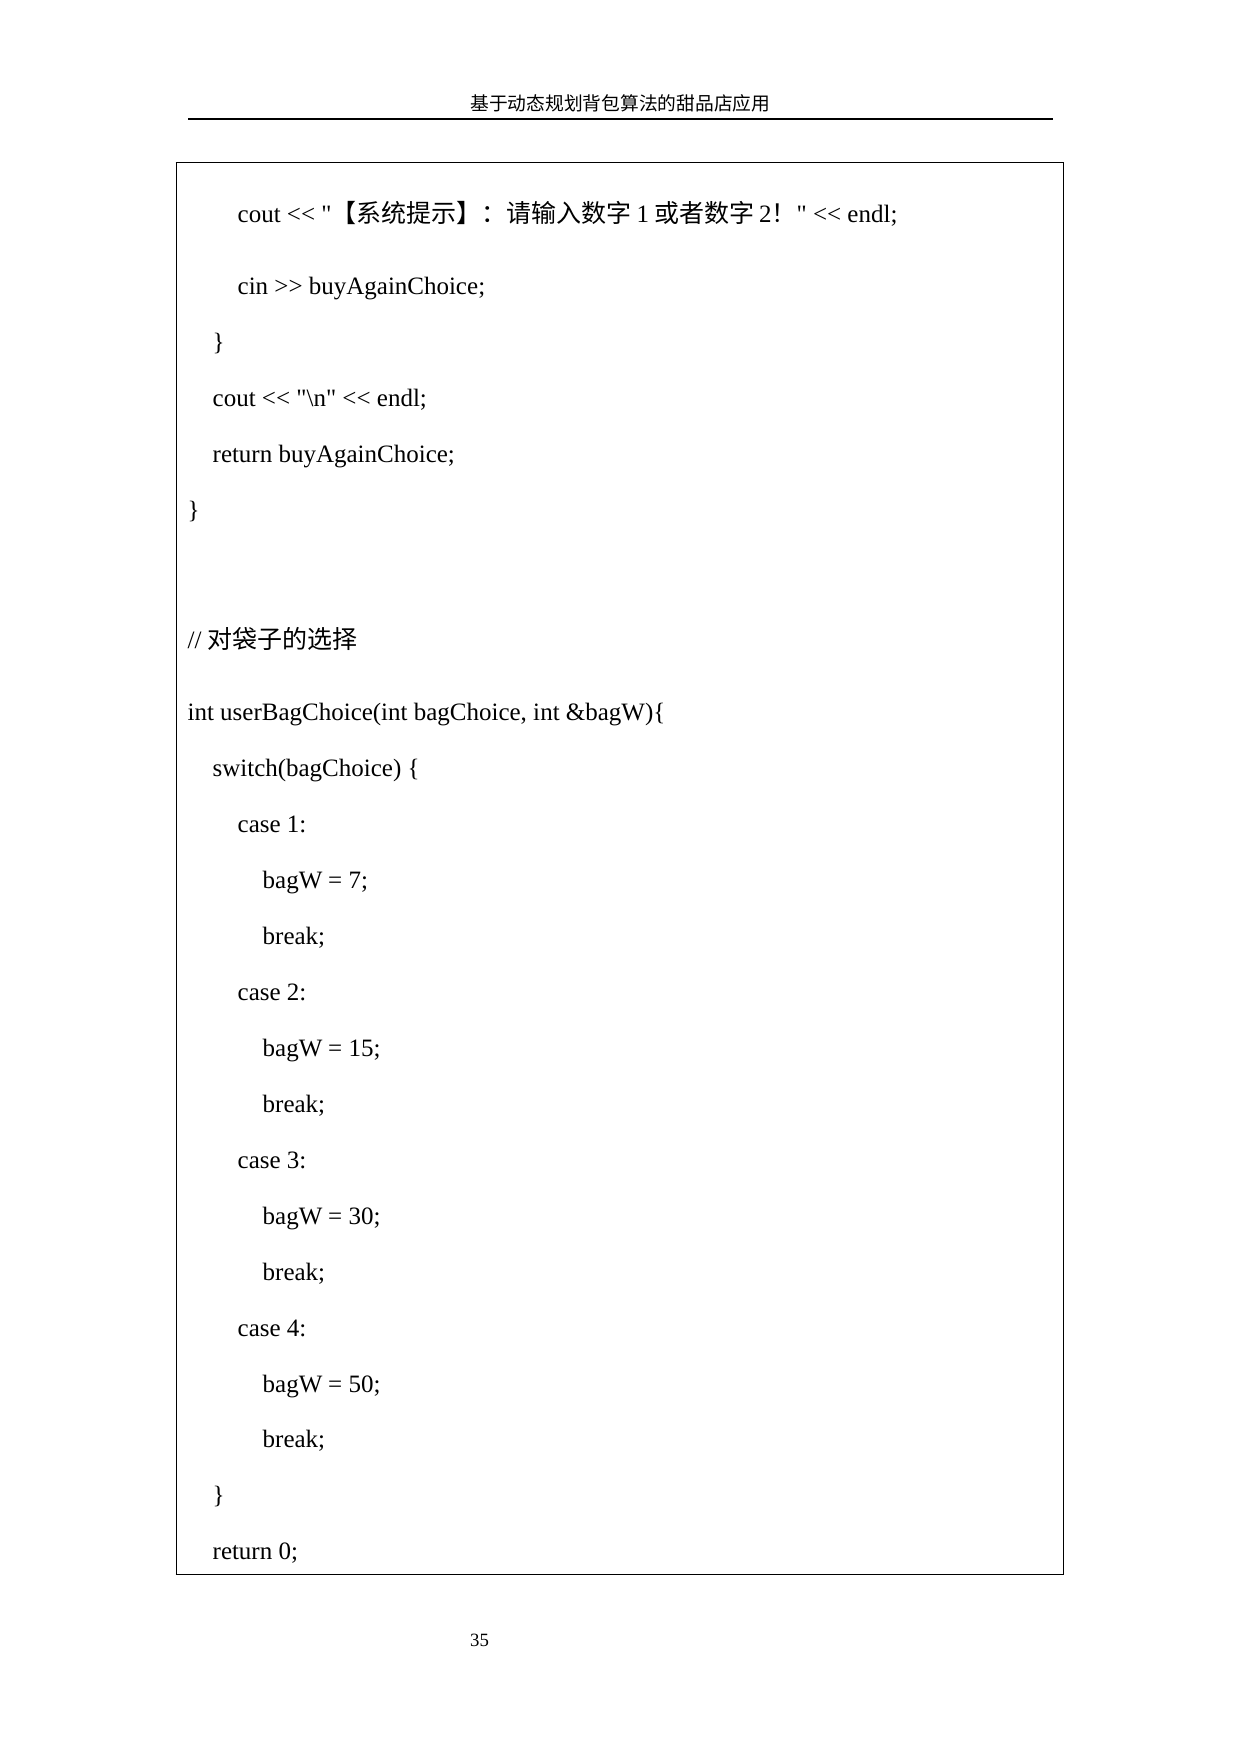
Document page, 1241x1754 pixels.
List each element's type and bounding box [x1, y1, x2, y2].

table_header [177, 163, 1063, 1574]
